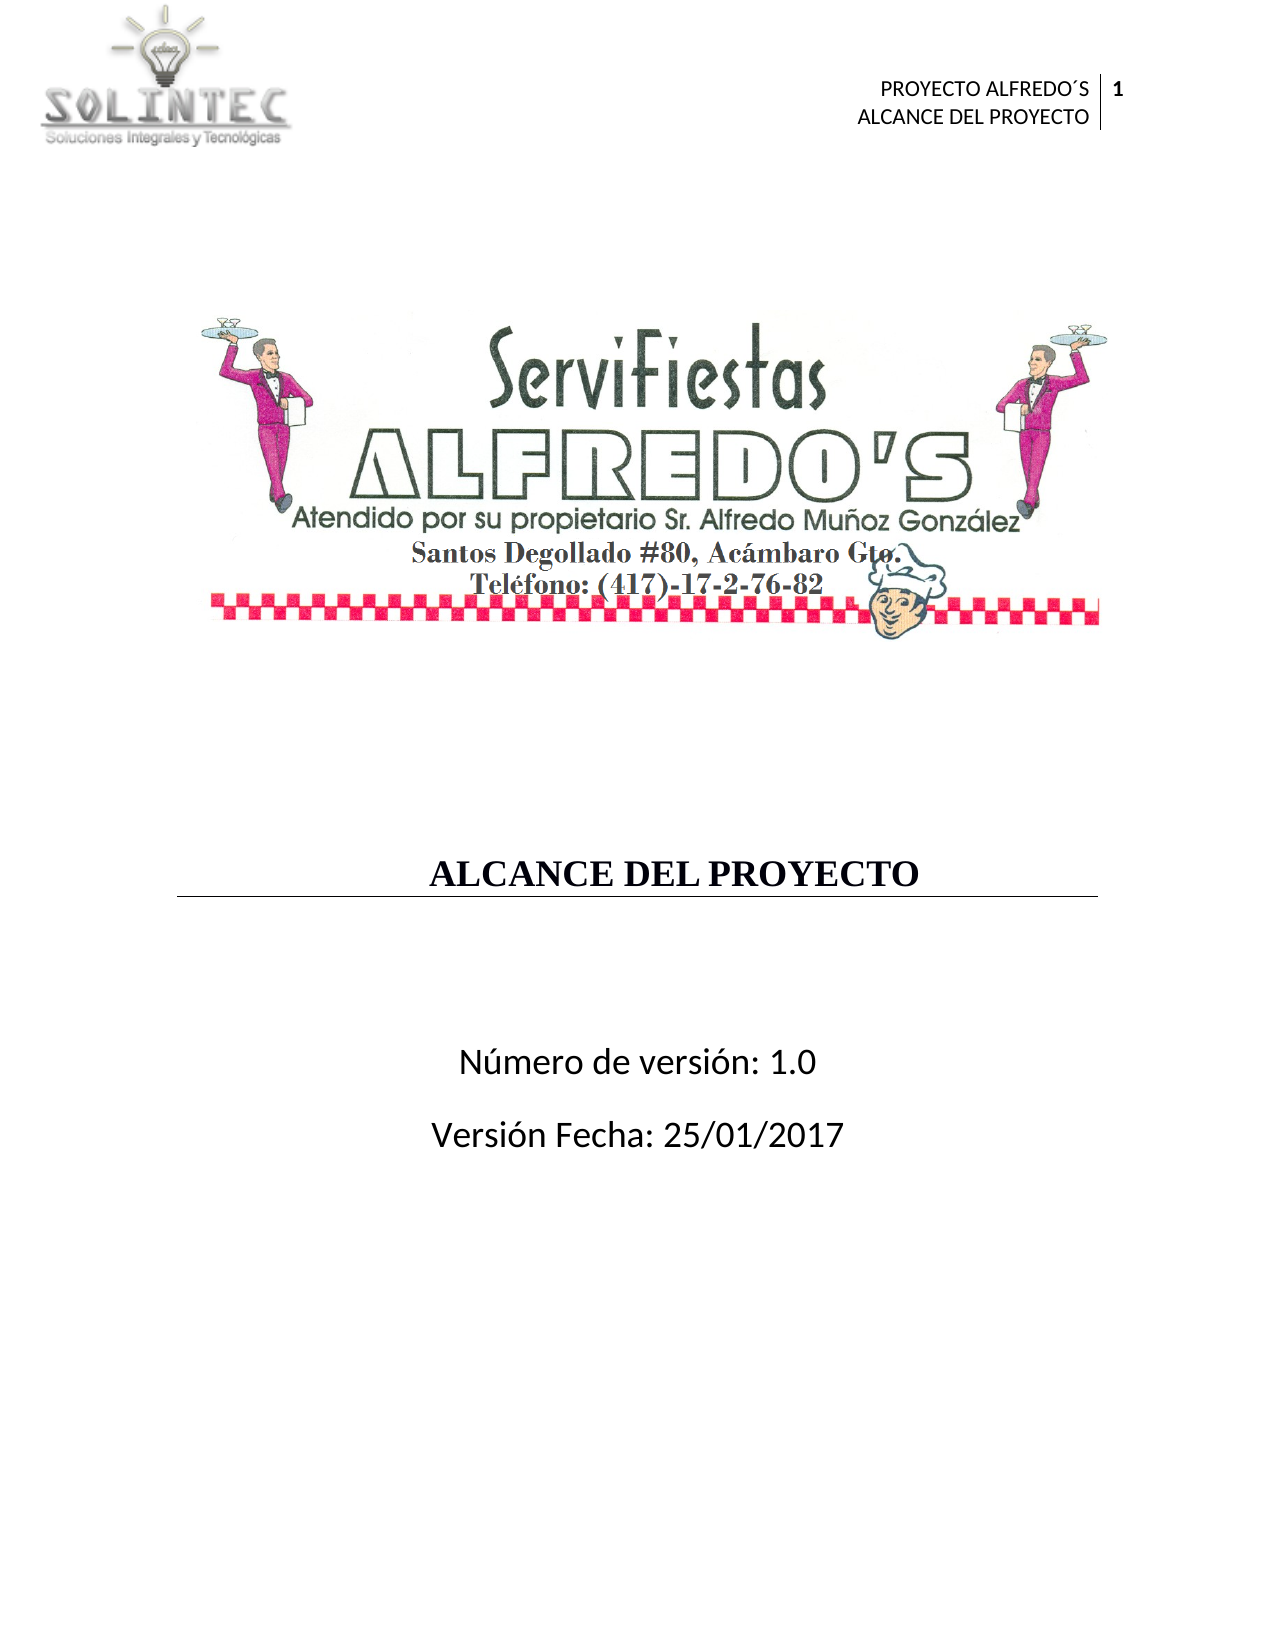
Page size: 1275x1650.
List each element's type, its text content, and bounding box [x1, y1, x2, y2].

picture [190, 310, 1110, 642]
picture [40, 0, 294, 147]
text Versión Fecha: 25/01/2017 [177, 1111, 1098, 1157]
subtitle ALCANCE DEL PROYECTO [177, 851, 1098, 896]
text Número de versión: 1.0 [177, 1038, 1098, 1083]
